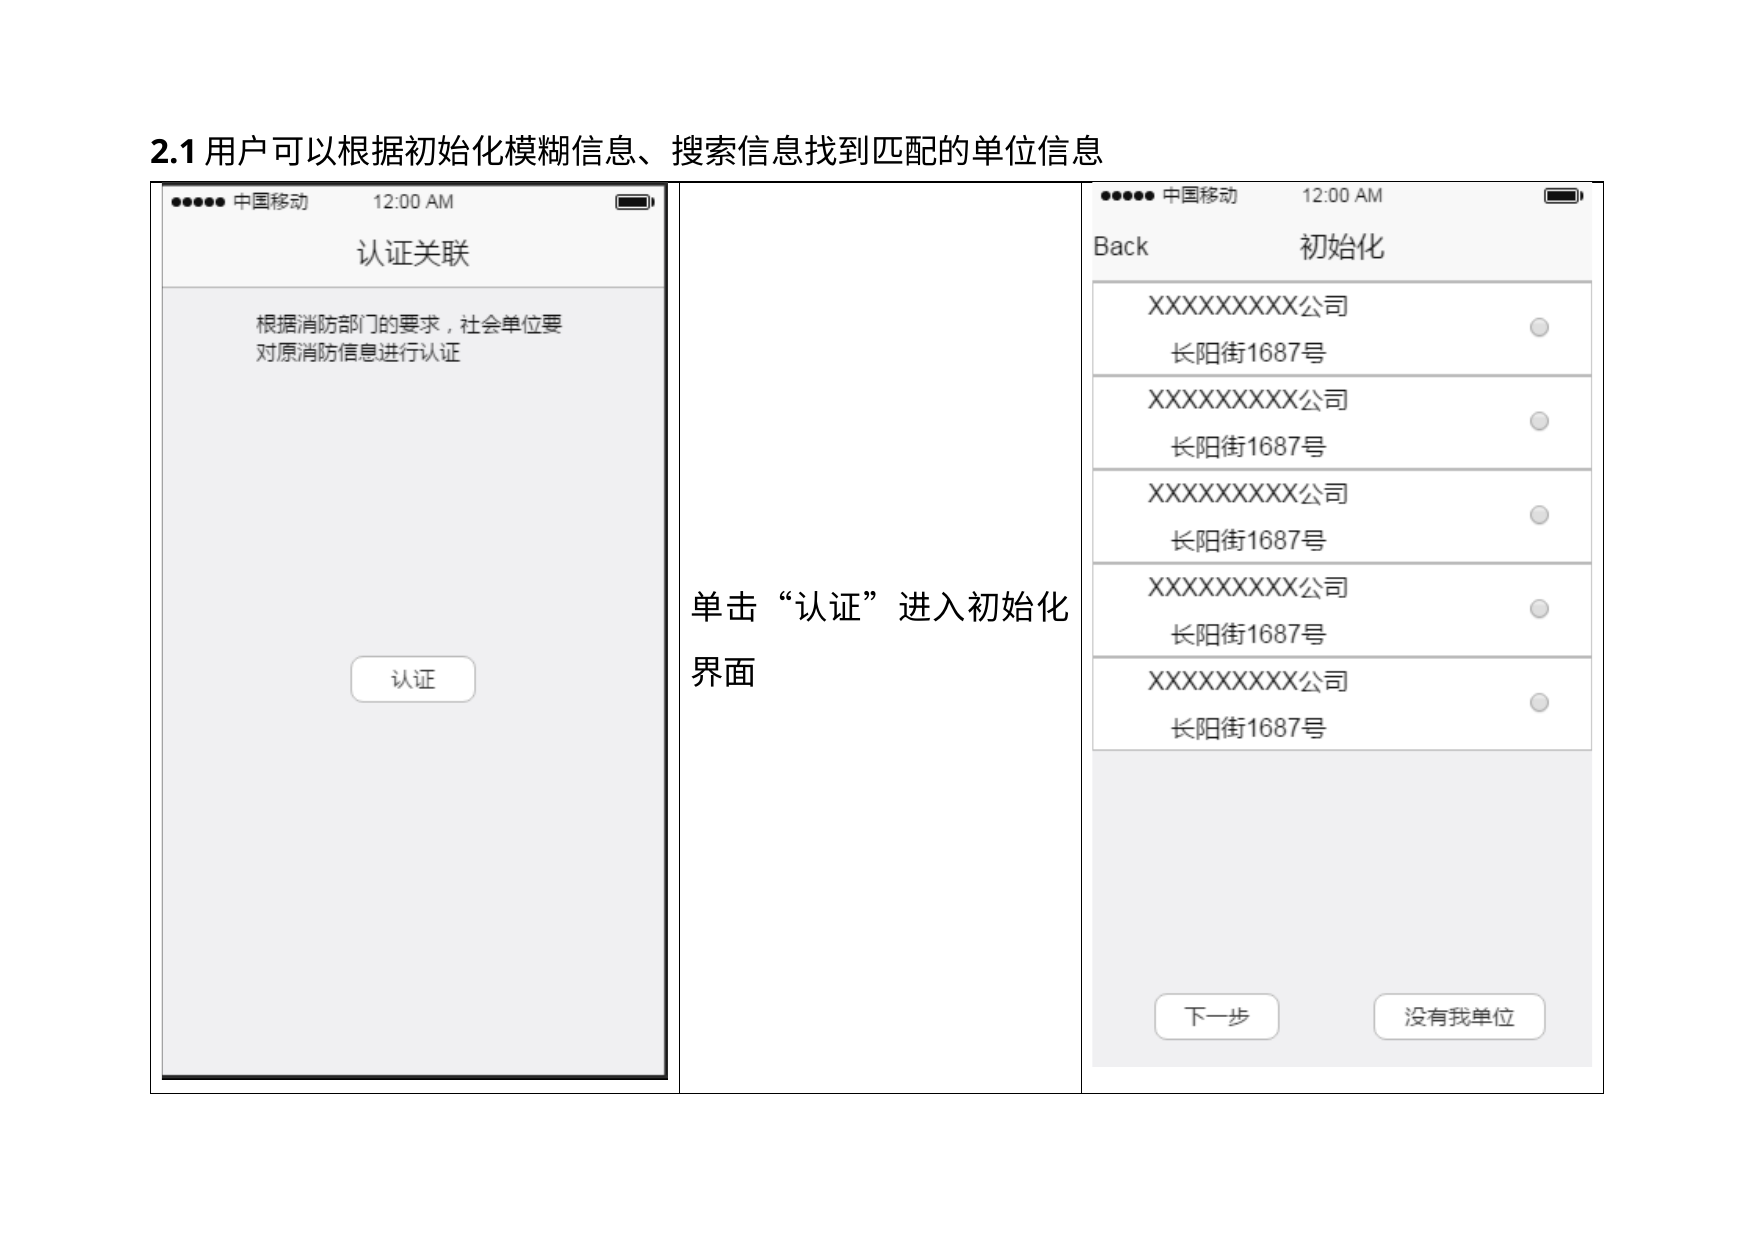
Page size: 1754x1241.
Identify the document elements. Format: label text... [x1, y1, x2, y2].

picture [161, 182, 668, 1080]
picture [1092, 182, 1593, 1067]
text 2.1用户可以根据初始化模糊信息、搜索信息找到匹配的单位信息 [150, 116, 1604, 181]
table_header 单击“认证”进入初始化界面 [680, 183, 1081, 1092]
table_header [151, 183, 679, 1092]
table_header [1082, 183, 1603, 1092]
